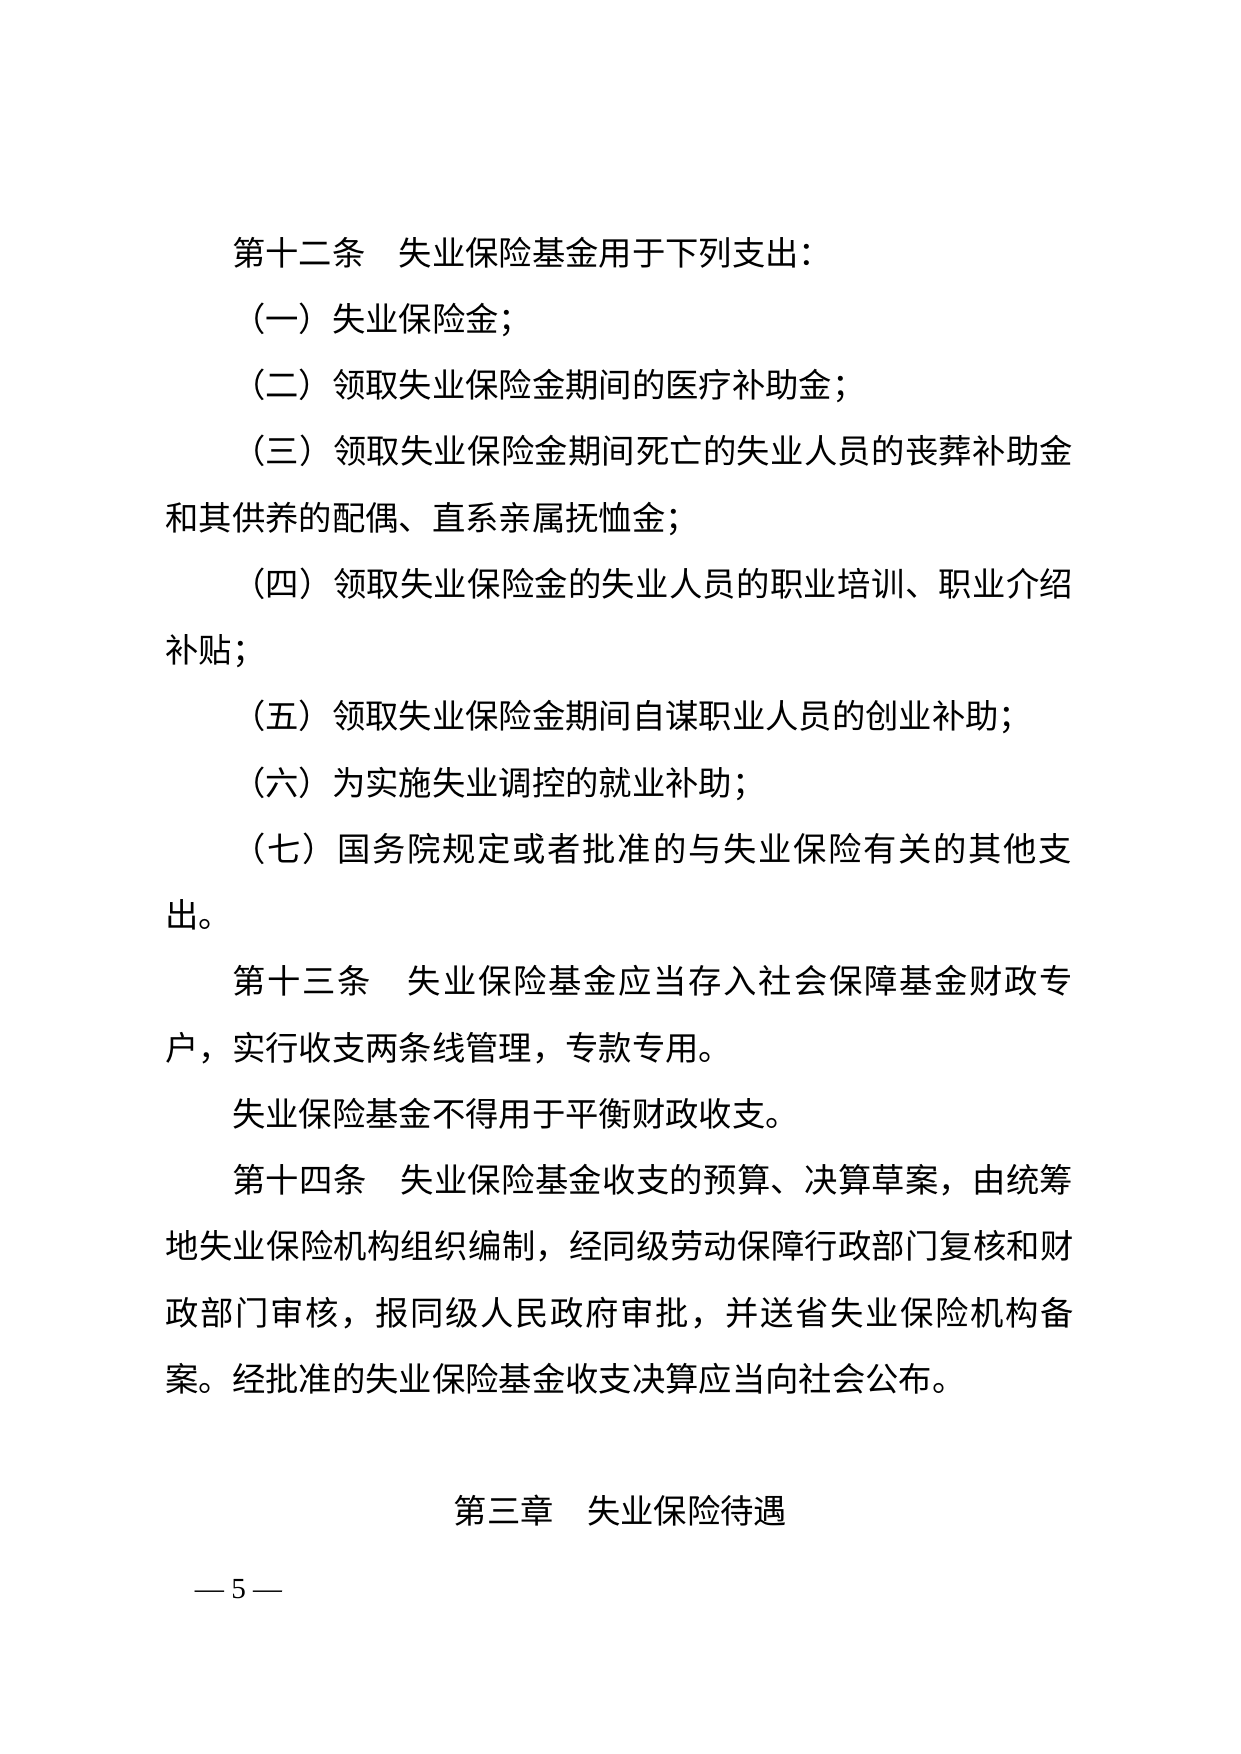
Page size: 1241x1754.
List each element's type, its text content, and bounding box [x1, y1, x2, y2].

text 失业保险基金不得用于平衡财政收支。 [165, 1079, 1075, 1145]
text （一）失业保险金； [165, 284, 1075, 350]
text （二）领取失业保险金期间的医疗补助金； [165, 350, 1075, 416]
text 第十四条 失业保险基金收支的预算、决算草案，由统筹地失业保险机构组织编制，经同级劳动保障行政部门复核和财政部门审核，报同级人民政府审批，并送省失业保险机构备案。经批准的失业保险基金收支决算应当向社会公布。 [165, 1145, 1075, 1410]
text 第三章 失业保险待遇 [165, 1476, 1075, 1542]
text （三）领取失业保险金期间死亡的失业人员的丧葬补助金和其供养的配偶、直系亲属抚恤金； [165, 416, 1075, 549]
text （五）领取失业保险金期间自谋职业人员的创业补助； [165, 681, 1075, 747]
text 第十二条 失业保险基金用于下列支出： [165, 217, 1075, 284]
text （七）国务院规定或者批准的与失业保险有关的其他支出。 [165, 814, 1075, 946]
text 第十三条 失业保险基金应当存入社会保障基金财政专户，实行收支两条线管理，专款专用。 [165, 946, 1075, 1079]
text （六）为实施失业调控的就业补助； [165, 747, 1075, 814]
text （四）领取失业保险金的失业人员的职业培训、职业介绍补贴； [165, 549, 1075, 681]
